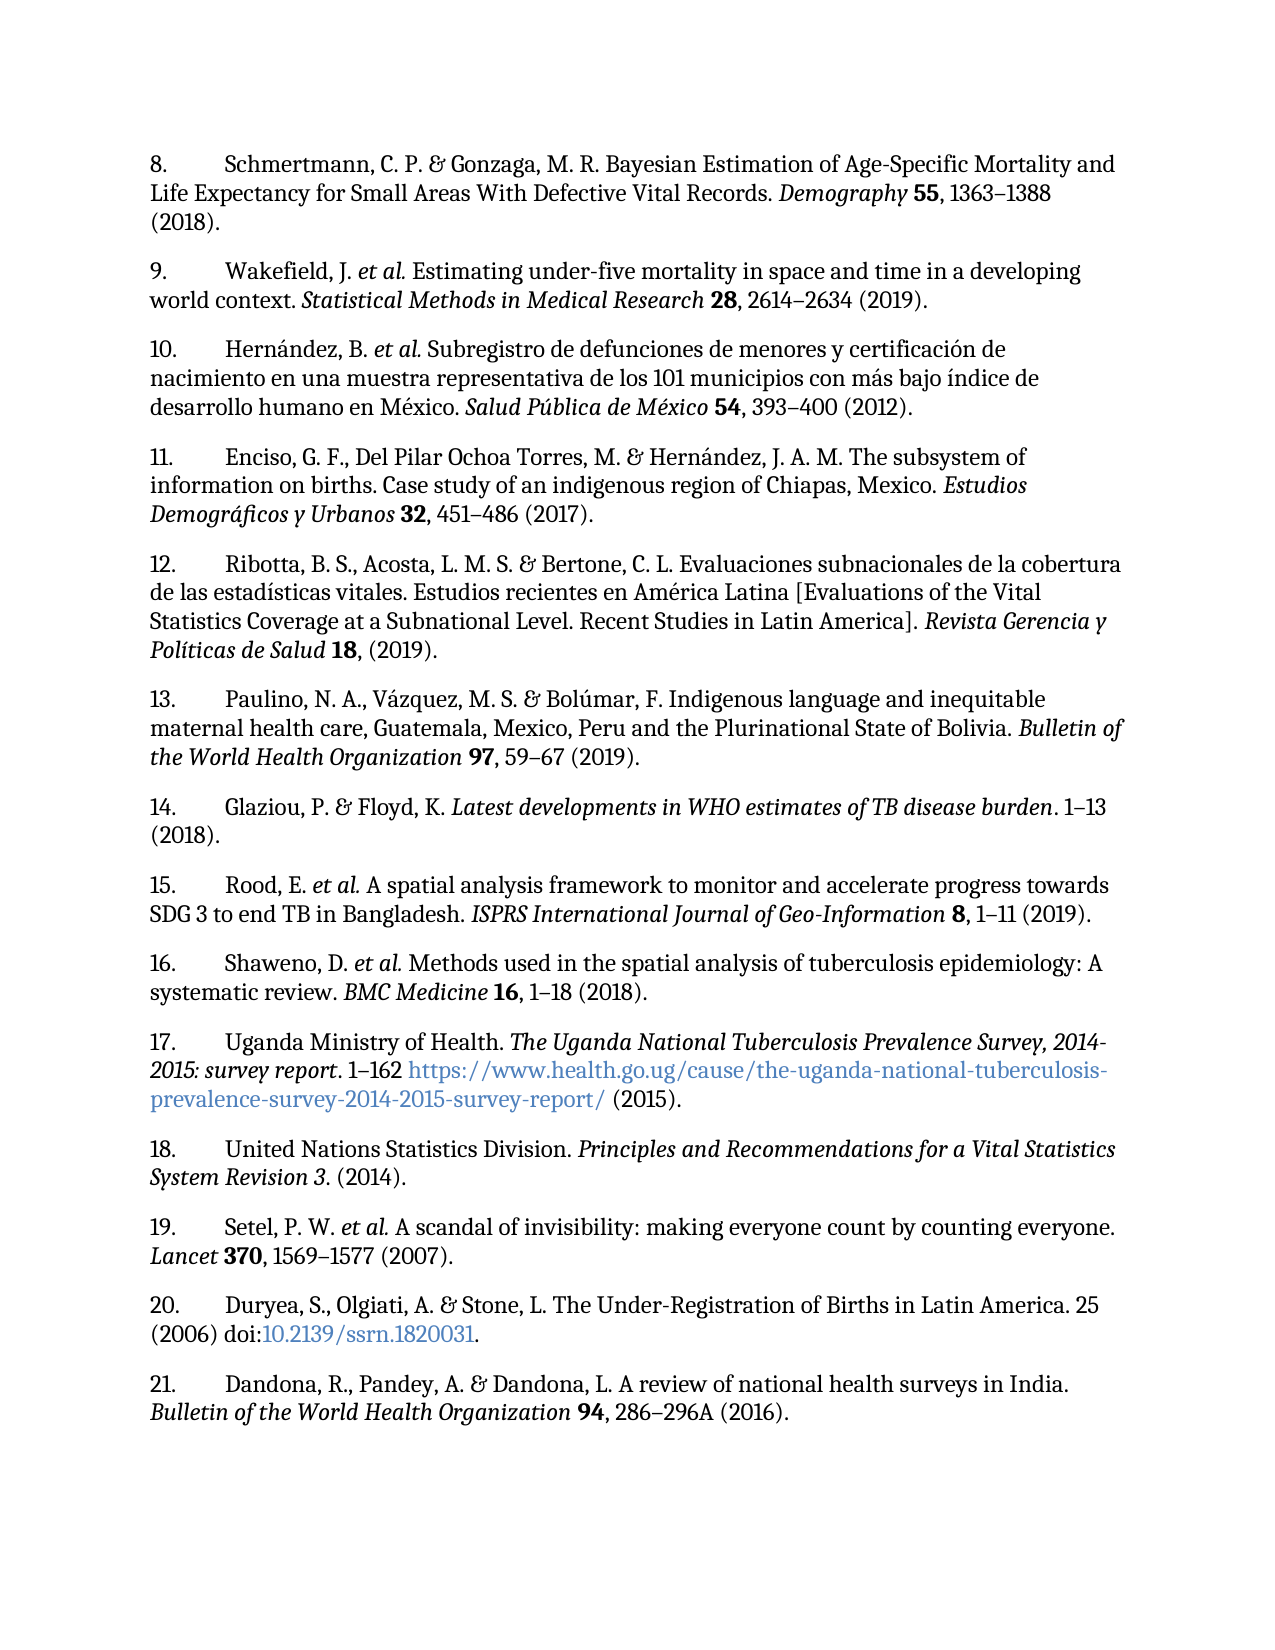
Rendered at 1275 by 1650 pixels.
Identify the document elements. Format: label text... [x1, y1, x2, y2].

text 19. Setel, P. W. et al. A scandal of invisibility: making everyone count by counting everyone. Lancet 370, 1569–1577 (2007). [150, 1213, 1125, 1270]
text 9. Wakefield, J. et al. Estimating under-five mortality in space and time in a developing world context. Statistical Methods in Medical Research 28, 2614–2634 (2019). [150, 257, 1125, 314]
text 17. Uganda Ministry of Health. The Uganda National Tuberculosis Prevalence Survey, 2014-2015: survey report. 1–162 https://www.health.go.ug/cause/the-uganda-national-tuberculosis-prevalence-survey-2014-2015-survey-report/ (2015). [150, 1027, 1125, 1114]
text 13. Paulino, N. A., Vázquez, M. S. & Bolúmar, F. Indigenous language and inequitable maternal health care, Guatemala, Mexico, Peru and the Plurinational State of Bolivia. Bulletin of the World Health Organization 97, 59–67 (2019). [150, 685, 1125, 772]
text 10. Hernández, B. et al. Subregistro de defunciones de menores y certificación de nacimiento en una muestra representativa de los 101 municipios con más bajo índice de desarrollo humano en México. Salud Pública de México 54, 393–400 (2012). [150, 335, 1125, 422]
text 16. Shaweno, D. et al. Methods used in the spatial analysis of tuberculosis epidemiology: A systematic review. BMC Medicine 16, 1–18 (2018). [150, 949, 1125, 1007]
text 15. Rood, E. et al. A spatial analysis framework to monitor and accelerate progress towards SDG 3 to end TB in Bangladesh. ISPRS International Journal of Geo-Information 8, 1–11 (2019). [150, 871, 1125, 928]
text 11. Enciso, G. F., Del Pilar Ochoa Torres, M. & Hernández, J. A. M. The subsystem of information on births. Case study of an indigenous region of Chiapas, Mexico. Estudios Demográficos y Urbanos 32, 451–486 (2017). [150, 442, 1125, 529]
text 12. Ribotta, B. S., Acosta, L. M. S. & Bertone, C. L. Evaluaciones subnacionales de la cobertura de las estadísticas vitales. Estudios recientes en América Latina [Evaluations of the Vital Statistics Coverage at a Subnational Level. Recent Studies in Latin America]. Revista Gerencia y Políticas de Salud 18, (2019). [150, 549, 1125, 664]
text 14. Glaziou, P. & Floyd, K. Latest developments in WHO estimates of TB disease burden. 1–13 (2018). [150, 792, 1125, 850]
text 8. Schmertmann, C. P. & Gonzaga, M. R. Bayesian Estimation of Age-Specific Mortality and Life Expectancy for Small Areas With Defective Vital Records. Demography 55, 1363–1388 (2018). [150, 150, 1125, 236]
text 20. Duryea, S., Olgiati, A. & Stone, L. The Under-Registration of Births in Latin America. 25 (2006) doi:10.2139/ssrn.1820031. [150, 1291, 1125, 1349]
text 18. United Nations Statistics Division. Principles and Recommendations for a Vital Statistics System Revision 3. (2014). [150, 1134, 1125, 1192]
text 21. Dandona, R., Pandey, A. & Dandona, L. A review of national health surveys in India. Bulletin of the World Health Organization 94, 286–296A (2016). [150, 1369, 1125, 1427]
